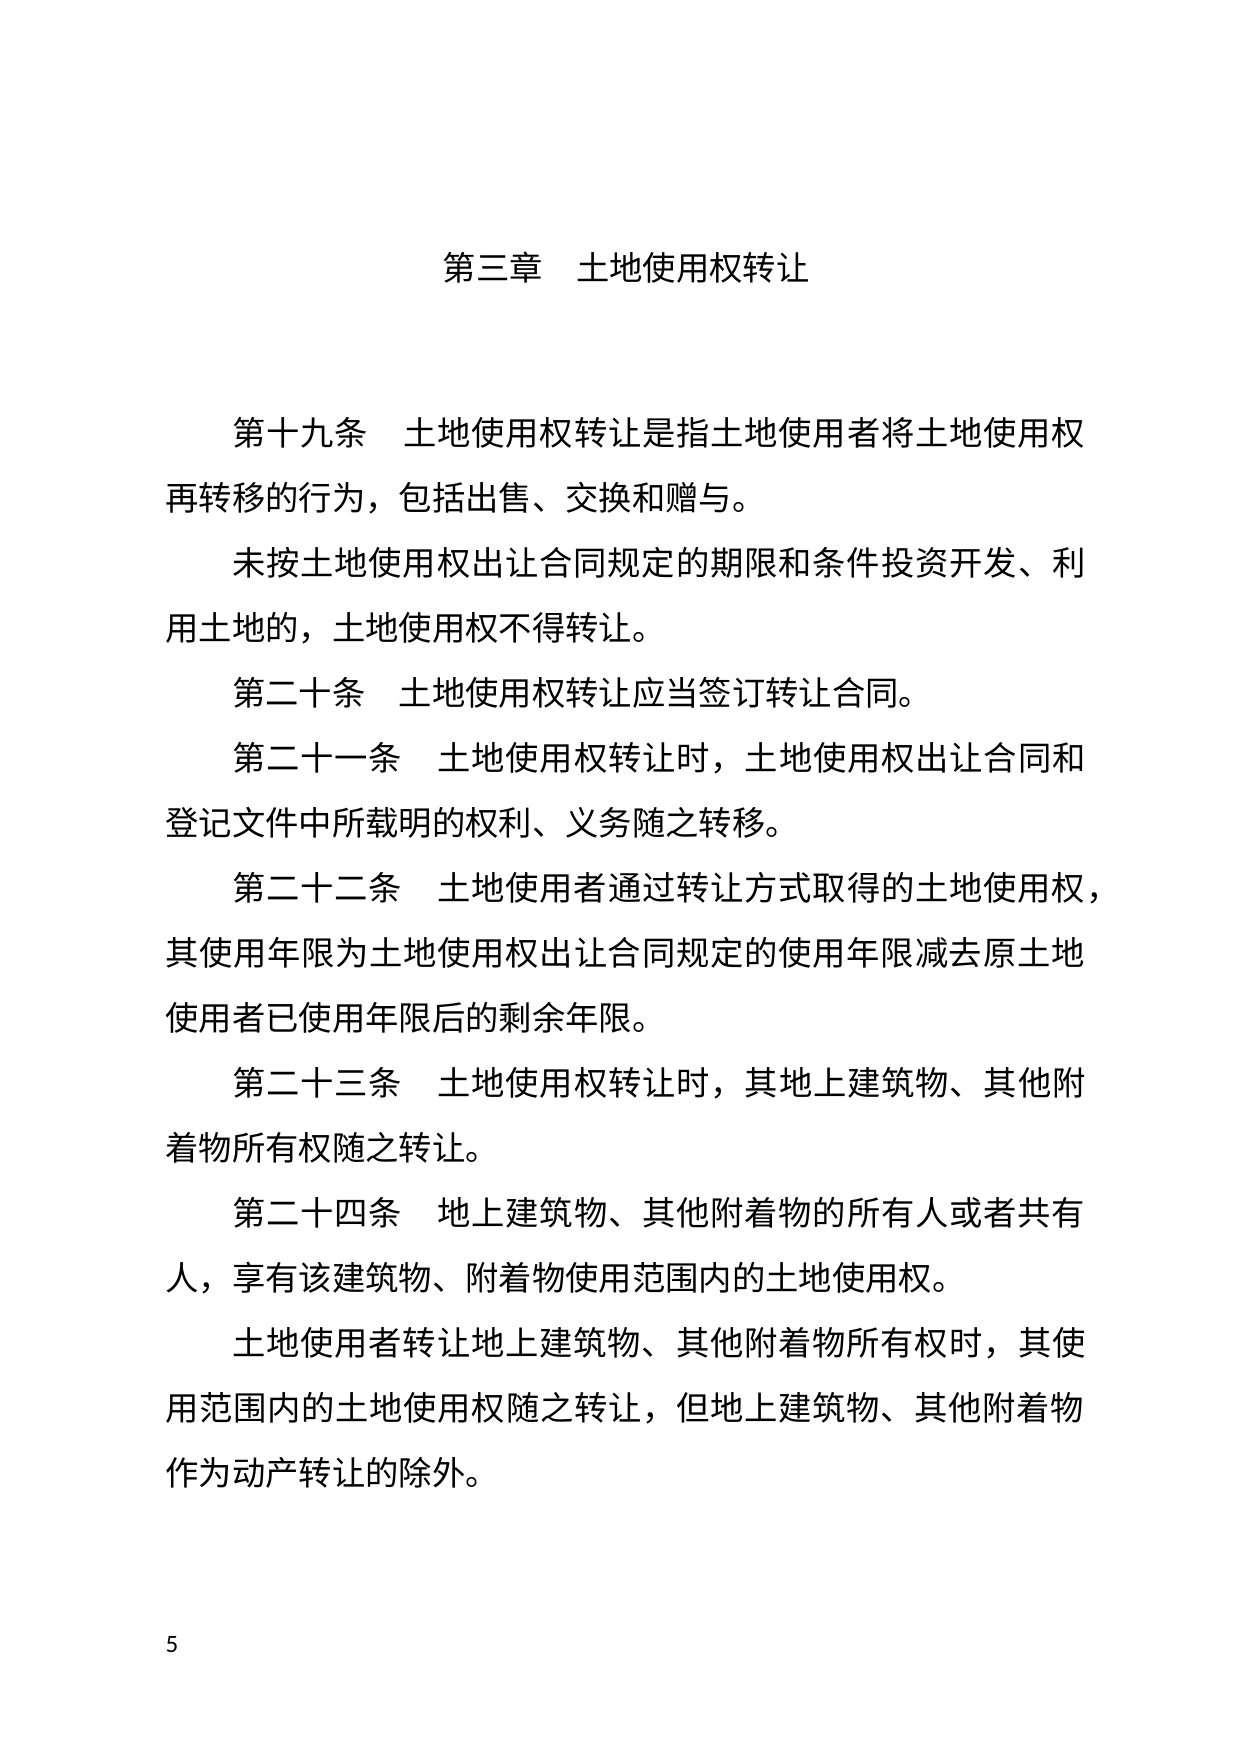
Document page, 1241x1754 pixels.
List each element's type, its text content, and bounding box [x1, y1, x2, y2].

text 第十九条 土地使用权转让是指土地使用者将土地使用权再转移的行为，包括出售、交换和赠与。 [165, 399, 1087, 529]
text 第二十一条 土地使用权转让时，土地使用权出让合同和登记文件中所载明的权利、义务随之转移。 [165, 724, 1087, 854]
text 第二十三条 土地使用权转让时，其地上建筑物、其他附着物所有权随之转让。 [165, 1049, 1087, 1179]
text 第二十四条 地上建筑物、其他附着物的所有人或者共有人，享有该建筑物、附着物使用范围内的土地使用权。 [165, 1179, 1087, 1309]
text 第二十二条 土地使用者通过转让方式取得的土地使用权，其使用年限为土地使用权出让合同规定的使用年限减去原土地使用者已使用年限后的剩余年限。 [165, 854, 1087, 1049]
text 第二十条 土地使用权转让应当签订转让合同。 [165, 659, 1087, 724]
text 未按土地使用权出让合同规定的期限和条件投资开发、利用土地的，土地使用权不得转让。 [165, 529, 1087, 659]
text 土地使用者转让地上建筑物、其他附着物所有权时，其使用范围内的土地使用权随之转让，但地上建筑物、其他附着物作为动产转让的除外。 [165, 1309, 1087, 1504]
subtitle 第三章 土地使用权转让 [165, 233, 1087, 298]
